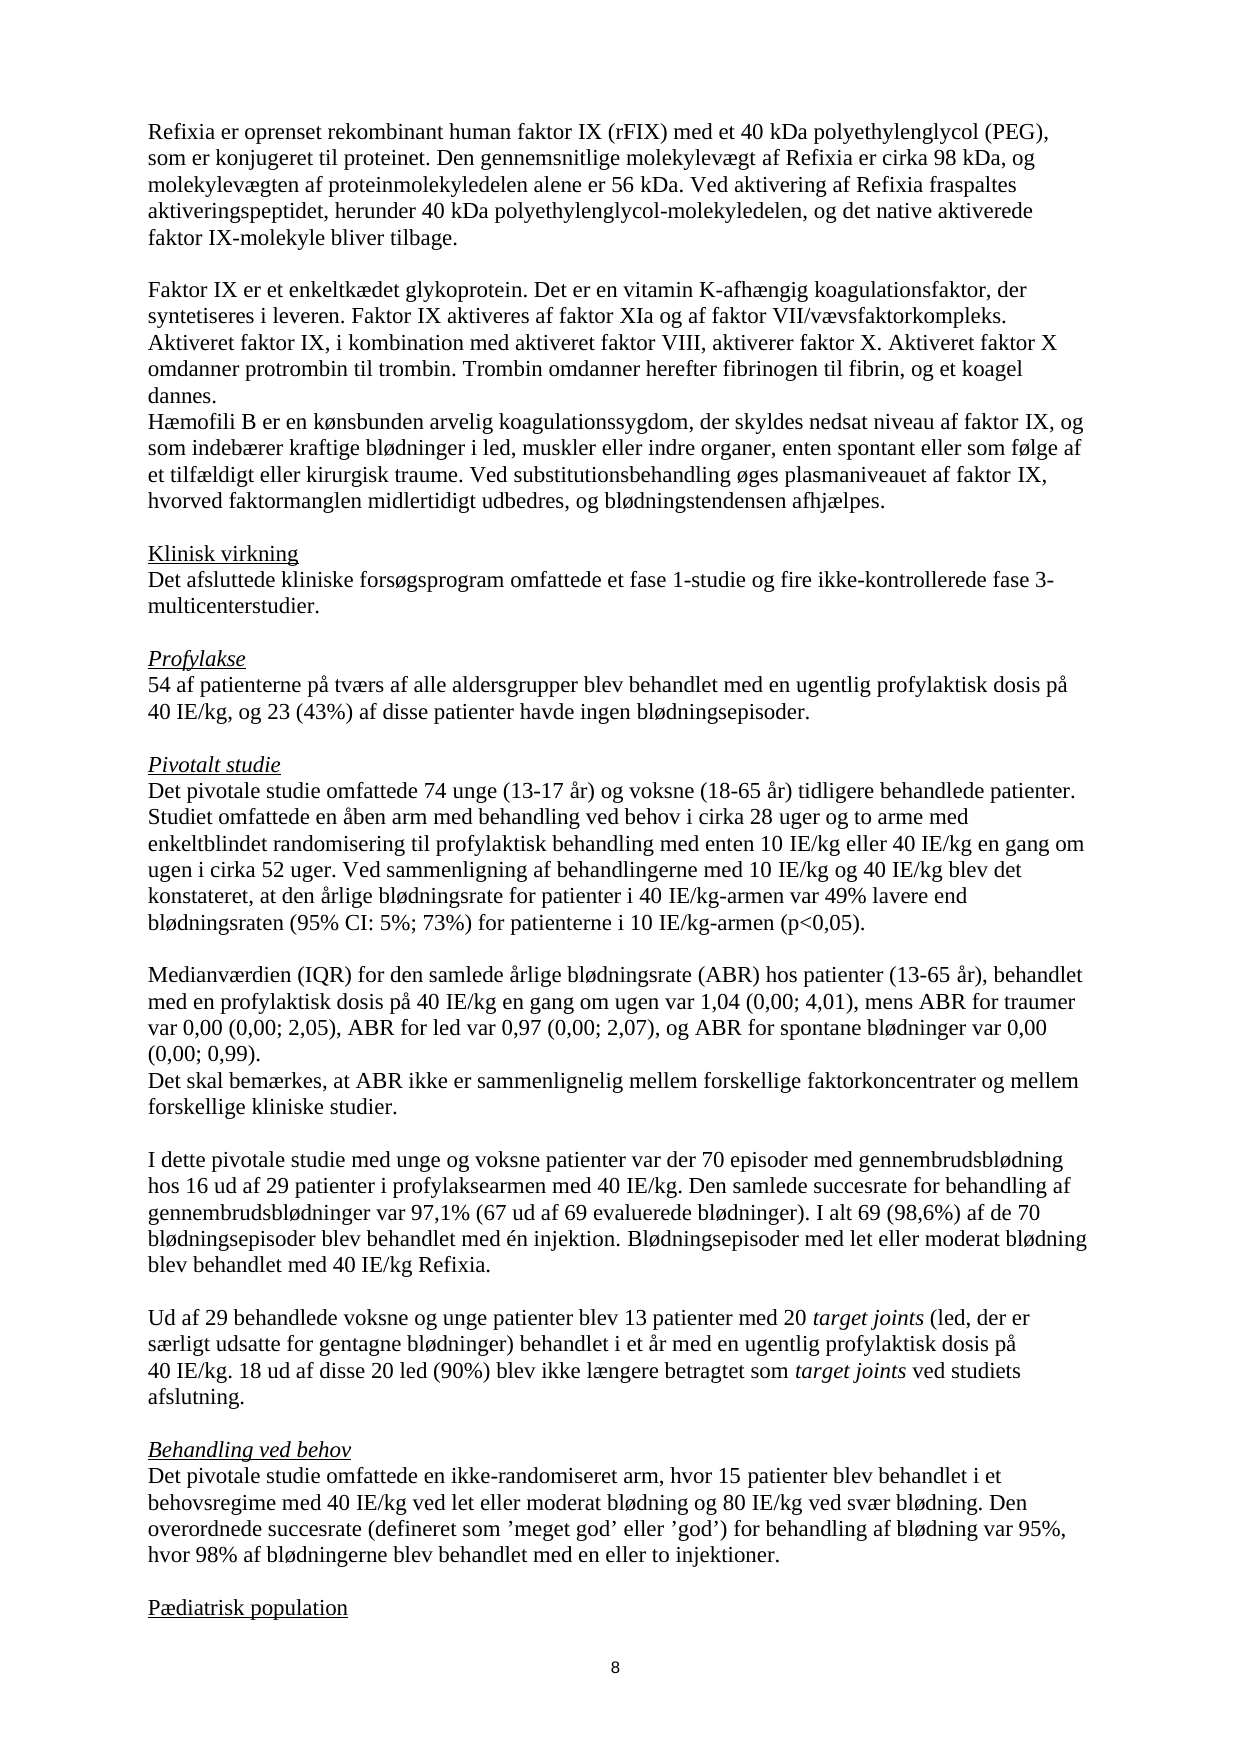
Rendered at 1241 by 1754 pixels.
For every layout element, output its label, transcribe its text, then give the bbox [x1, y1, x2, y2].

text Det pivotale studie omfattede 74 unge (13-17 år) og voksne (18-65 år) tidligere behandlede patienter. Studiet omfattede en åben arm med behandling ved behov i cirka 28 uger og to arme med enkeltblindet randomisering til profylaktisk behandling med enten 10 IE/kg eller 40 IE/kg en gang om ugen i cirka 52 uger. Ved sammenligning af behandlingerne med 10 IE/kg og 40 IE/kg blev det konstateret, at den årlige blødningsrate for patienter i 40 IE/kg-armen var 49% lavere end blødningsraten (95% CI: 5%; 73%) for patienterne i 10 IE/kg-armen (p<0,05). [148, 777, 1093, 935]
text Hæmofili B er en kønsbunden arvelig koagulationssygdom, der skyldes nedsat niveau af faktor IX, og som indebærer kraftige blødninger i led, muskler eller indre organer, enten spontant eller som følge af et tilfældigt eller kirurgisk traume. Ved substitutionsbehandling øges plasmaniveauet af faktor IX, hvorved faktormanglen midlertidigt udbedres, og blødningstendensen afhjælpes. [148, 408, 1093, 513]
text Faktor IX er et enkeltkædet glykoprotein. Det er en vitamin K-afhængig koagulationsfaktor, der syntetiseres i leveren. Faktor IX aktiveres af faktor XIa og af faktor VII/vævsfaktorkompleks. Aktiveret faktor IX, i kombination med aktiveret faktor VIII, aktiverer faktor X. Aktiveret faktor X omdanner protrombin til trombin. Trombin omdanner herefter fibrinogen til fibrin, og et koagel dannes. [148, 276, 1093, 408]
text Det pivotale studie omfattede en ikke-randomiseret arm, hvor 15 patienter blev behandlet i et behovsregime med 40 IE/kg ved let eller moderat blødning og 80 IE/kg ved svær blødning. Den overordnede succesrate (defineret som ’meget god’ eller ’god’) for behandling af blødning var 95%, hvor 98% af blødningerne blev behandlet med en eller to injektioner. [148, 1462, 1093, 1568]
text Refixia er oprenset rekombinant human faktor IX (rFIX) med et 40 kDa polyethylenglycol (PEG), som er konjugeret til proteinet. Den gennemsnitlige molekylevægt af Refixia er cirka 98 kDa, og molekylevægten af proteinmolekyledelen alene er 56 kDa. Ved aktivering af Refixia fraspaltes aktiveringspeptidet, herunder 40 kDa polyethylenglycol-molekyledelen, og det native aktiverede faktor IX-molekyle bliver tilbage. [148, 118, 1093, 250]
text Behandling ved behov [148, 1436, 1093, 1462]
text Klinisk virkning [148, 540, 1093, 566]
text Medianværdien (IQR) for den samlede årlige blødningsrate (ABR) hos patienter (13-65 år), behandlet med en profylaktisk dosis på 40 IE/kg en gang om ugen var 1,04 (0,00; 4,01), mens ABR for traumer var 0,00 (0,00; 2,05), ABR for led var 0,97 (0,00; 2,07), og ABR for spontane blødninger var 0,00 (0,00; 0,99). [148, 961, 1093, 1067]
text I dette pivotale studie med unge og voksne patienter var der 70 episoder med gennembrudsblødning hos 16 ud af 29 patienter i profylaksearmen med 40 IE/kg. Den samlede succesrate for behandling af gennembrudsblødninger var 97,1% (67 ud af 69 evaluerede blødninger). I alt 69 (98,6%) af de 70 blødningsepisoder blev behandlet med én injektion. Blødningsepisoder med let eller moderat blødning blev behandlet med 40 IE/kg Refixia. [148, 1146, 1093, 1278]
text 54 af patienterne på tværs af alle aldersgrupper blev behandlet med en ugentlig profylaktisk dosis på 40 IE/kg, og 23 (43%) af disse patienter havde ingen blødningsepisoder. [148, 672, 1093, 724]
text Det afsluttede kliniske forsøgsprogram omfattede et fase 1-studie og fire ikke-kontrollerede fase 3- multicenterstudier. [148, 566, 1093, 619]
text Ud af 29 behandlede voksne og unge patienter blev 13 patienter med 20 target joints (led, der er særligt udsatte for gentagne blødninger) behandlet i et år med en ugentlig profylaktisk dosis på 40 IE/kg. 18 ud af disse 20 led (90%) blev ikke længere betragtet som target joints ved studiets afslutning. [148, 1304, 1093, 1409]
text Det skal bemærkes, at ABR ikke er sammenlignelig mellem forskellige faktorkoncentrater og mellem forskellige kliniske studier. [148, 1067, 1093, 1119]
text Pivotalt studie [148, 751, 1093, 777]
text Pædiatrisk population [148, 1594, 1093, 1620]
text Profylakse [148, 645, 1093, 672]
